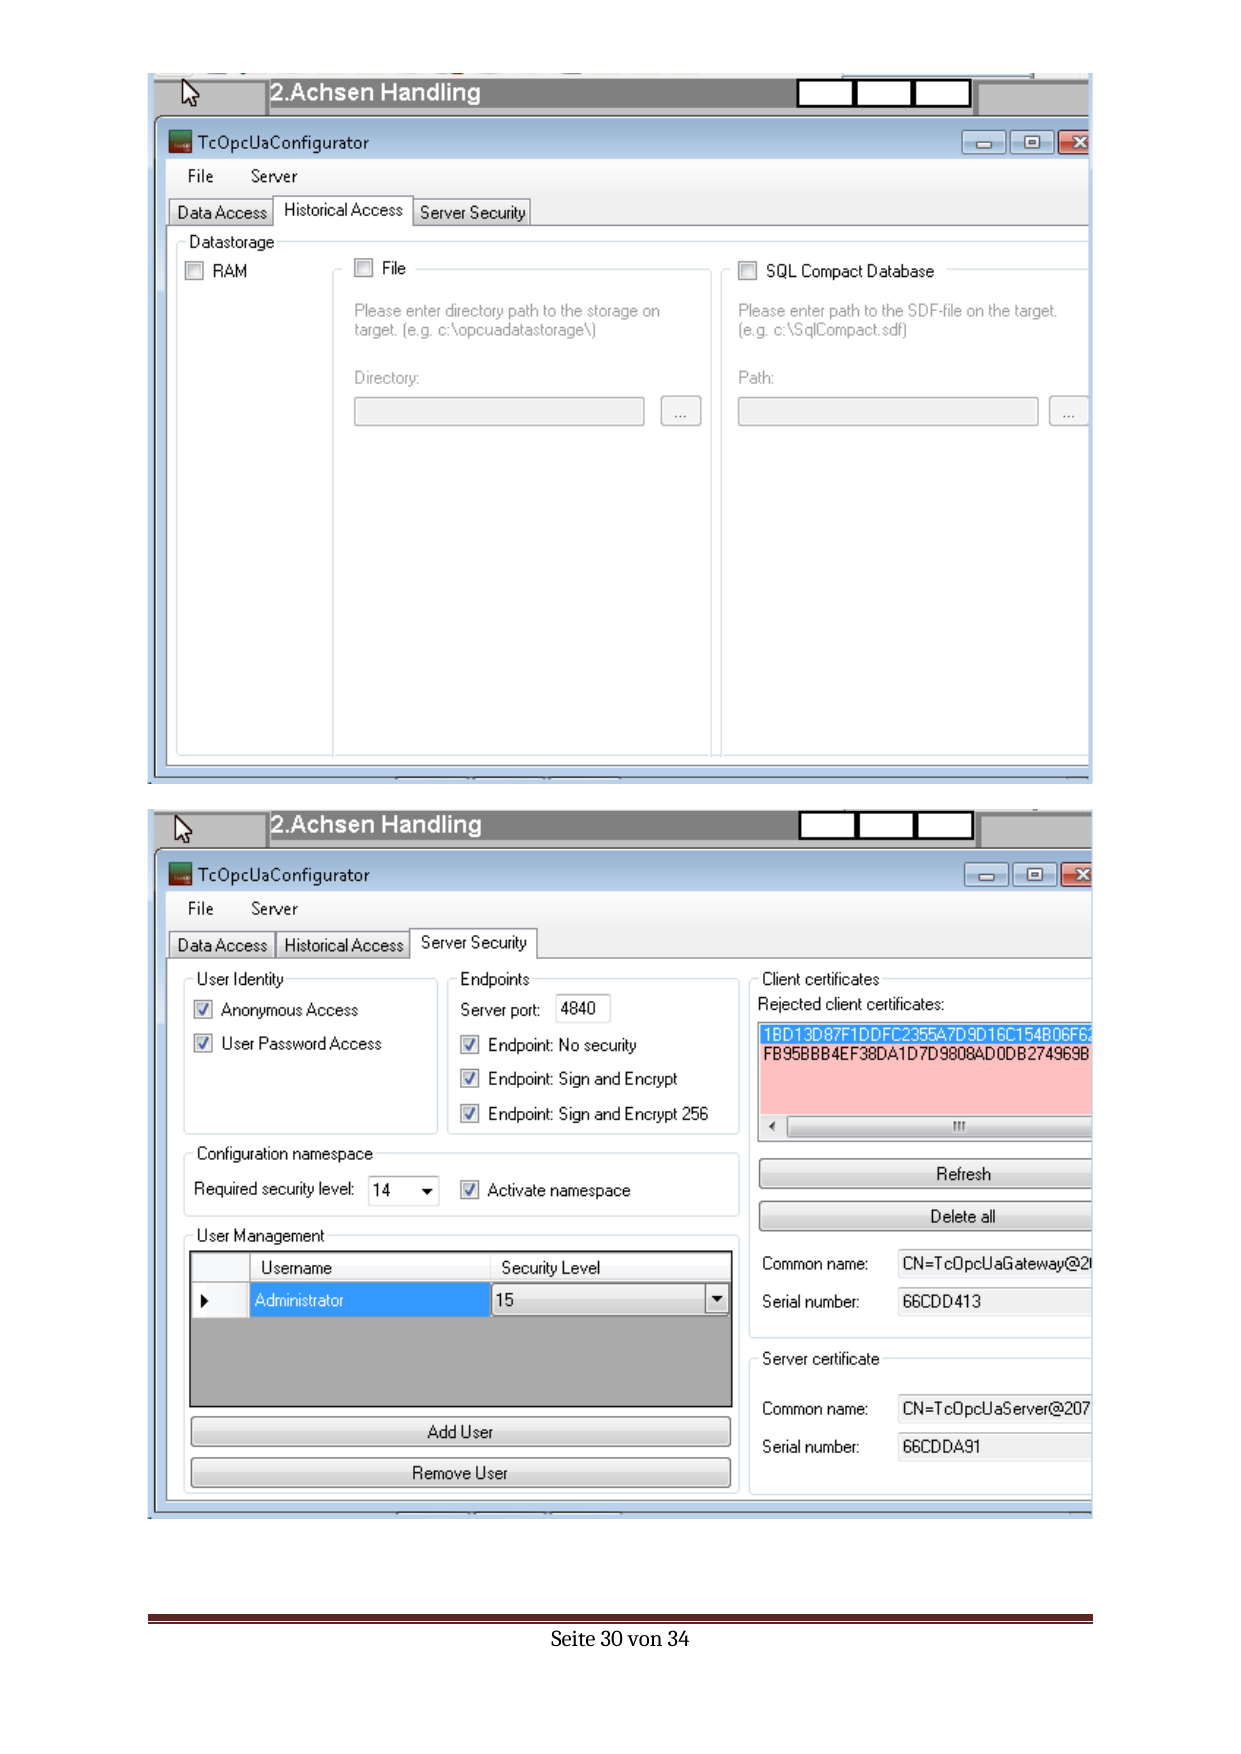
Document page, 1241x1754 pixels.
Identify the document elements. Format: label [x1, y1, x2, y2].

picture [147, 73, 1093, 784]
picture [147, 809, 1093, 1519]
